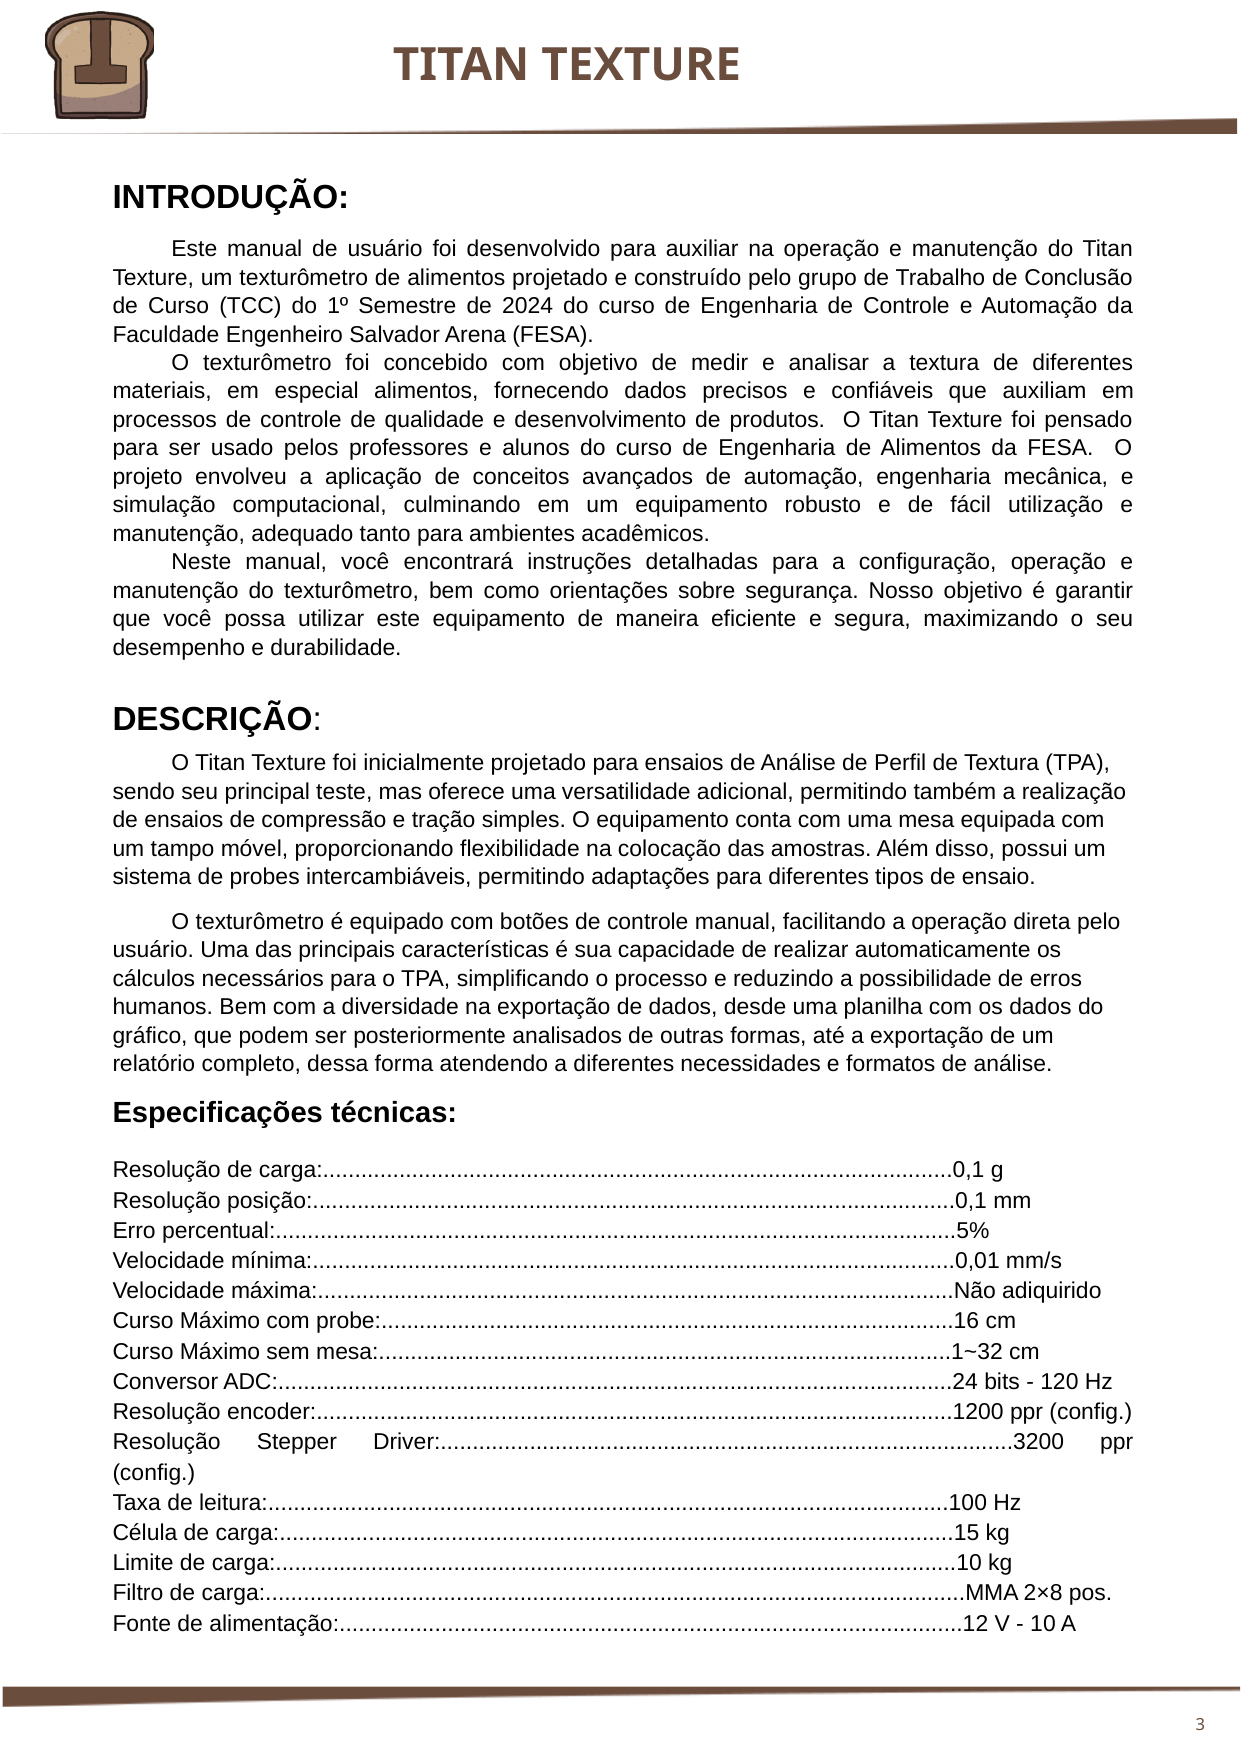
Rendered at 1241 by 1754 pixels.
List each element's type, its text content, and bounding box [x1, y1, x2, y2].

text INTRODUÇÃO: [112, 177, 1134, 216]
picture [44, 10, 154, 119]
text Curso Máximo sem mesa:..........................................................................................1~32 cm [112, 1338, 1134, 1364]
text Fonte de alimentação:..................................................................................................12 V - 10 A [112, 1609, 1134, 1636]
text Limite de carga:...........................................................................................................10 kg [112, 1549, 1134, 1576]
text Resolução encoder:....................................................................................................1200 ppr (config.) [112, 1398, 1134, 1424]
text Filtro de carga:..............................................................................................................MMA 2×8 pos. [112, 1579, 1134, 1606]
subtitle Especificações técnicas: [112, 1095, 1134, 1129]
text Este manual de usuário foi desenvolvido para auxiliar na operação e manutenção do Titan Texture, um texturômetro de alimentos projetado e construído pelo grupo de Trabalho de Conclusão de Curso (TCC) do 1º Semestre de 2024 do curso de Engenharia de Controle e Automação da Faculdade Engenheiro Salvador Arena (FESA). [112, 235, 1134, 347]
text Conversor ADC:..........................................................................................................24 bits - 120 Hz [112, 1368, 1134, 1394]
text Resolução de carga:...................................................................................................0,1 g [112, 1156, 1134, 1183]
text Resolução Stepper Driver:..........................................................................................3200 ppr (config.) [112, 1428, 1134, 1485]
text Célula de carga:..........................................................................................................15 kg [112, 1519, 1134, 1545]
text Erro percentual:...........................................................................................................5% [112, 1217, 1134, 1243]
text O texturômetro é equipado com botões de controle manual, facilitando a operação direta pelo usuário. Uma das principais características é sua capacidade de realizar automaticamente os cálculos necessários para o TPA, simplificando o processo e reduzindo a possibilidade de erros humanos. Bem com a diversidade na exportação de dados, desde uma planilha com os dados do gráfico, que podem ser posteriormente analisados de outras formas, até a exportação de um relatório completo, dessa forma atendendo a diferentes necessidades e formatos de análise. [112, 908, 1134, 1077]
picture [0, 118, 1236, 134]
subtitle DESCRIÇÃO: [112, 699, 1134, 738]
text Resolução posição:.....................................................................................................0,1 mm [112, 1187, 1134, 1213]
text Taxa de leitura:...........................................................................................................100 Hz [112, 1489, 1134, 1515]
text Neste manual, você encontrará instruções detalhadas para a configuração, operação e manutenção do texturômetro, bem como orientações sobre segurança. Nosso objetivo é garantir que você possa utilizar este equipamento de maneira eficiente e segura, maximizando o seu desempenho e durabilidade. [112, 548, 1134, 660]
picture [4, 1687, 1241, 1706]
text Curso Máximo com probe:..........................................................................................16 cm [112, 1307, 1134, 1334]
text O texturômetro foi concebido com objetivo de medir e analisar a textura de diferentes materiais, em especial alimentos, fornecendo dados precisos e confiáveis que auxiliam em processos de controle de qualidade e desenvolvimento de produtos. O Titan Texture foi pensado para ser usado pelos professores e alunos do curso de Engenharia de Alimentos da FESA. O projeto envolveu a aplicação de conceitos avançados de automação, engenharia mecânica, e simulação computacional, culminando em um equipamento robusto e de fácil utilização e manutenção, adequado tanto para ambientes acadêmicos. [112, 349, 1134, 546]
text Velocidade máxima:....................................................................................................Não adiquirido [112, 1277, 1134, 1304]
text Velocidade mínima:.....................................................................................................0,01 mm/s [112, 1247, 1134, 1273]
text O Titan Texture foi inicialmente projetado para ensaios de Análise de Perfil de Textura (TPA), sendo seu principal teste, mas oferece uma versatilidade adicional, permitindo também a realização de ensaios de compressão e tração simples. O equipamento conta com uma mesa equipada com um tampo móvel, proporcionando flexibilidade na colocação das amostras. Além disso, possui um sistema de probes intercambiáveis, permitindo adaptações para diferentes tipos de ensaio. [112, 749, 1134, 889]
